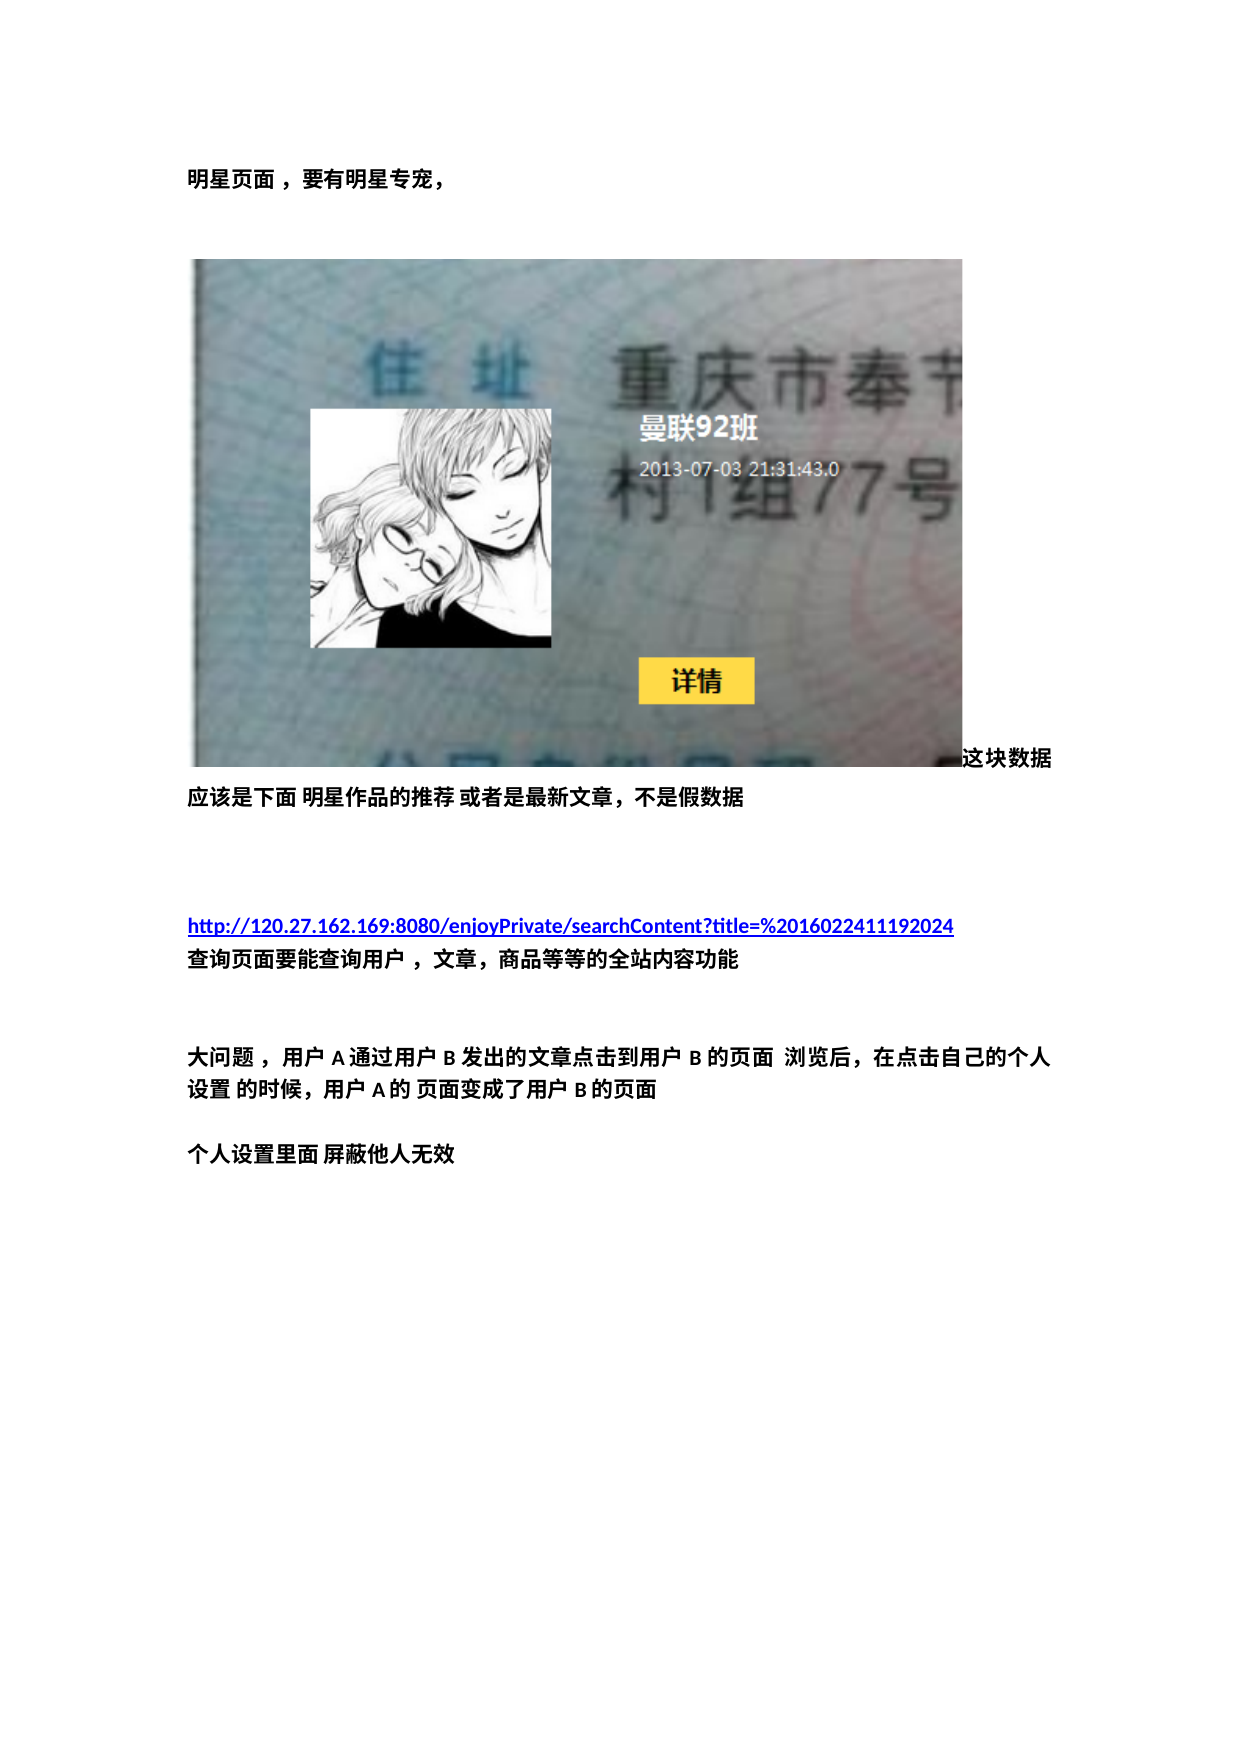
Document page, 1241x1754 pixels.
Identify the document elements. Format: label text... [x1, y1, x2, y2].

text http://120.27.162.169:8080/enjoyPrivate/searchContent?title=%2016022411192024 [187, 909, 1053, 942]
picture [187, 259, 963, 767]
text 大问题 ，用户A通过用户B 发出的文章点击到用户B 的页面 浏览后，在点击自己的个人设置 的时候，用户A的 页面变成了用户 B 的页面 [187, 1039, 1053, 1104]
text 明星页面 ，要有明星专宠， [187, 162, 1053, 194]
text 个人设置里面 屏蔽他人无效 [187, 1137, 1053, 1169]
text 查询页面要能查询用户 ，文章，商品等等的全站内容功能 [187, 942, 1053, 974]
